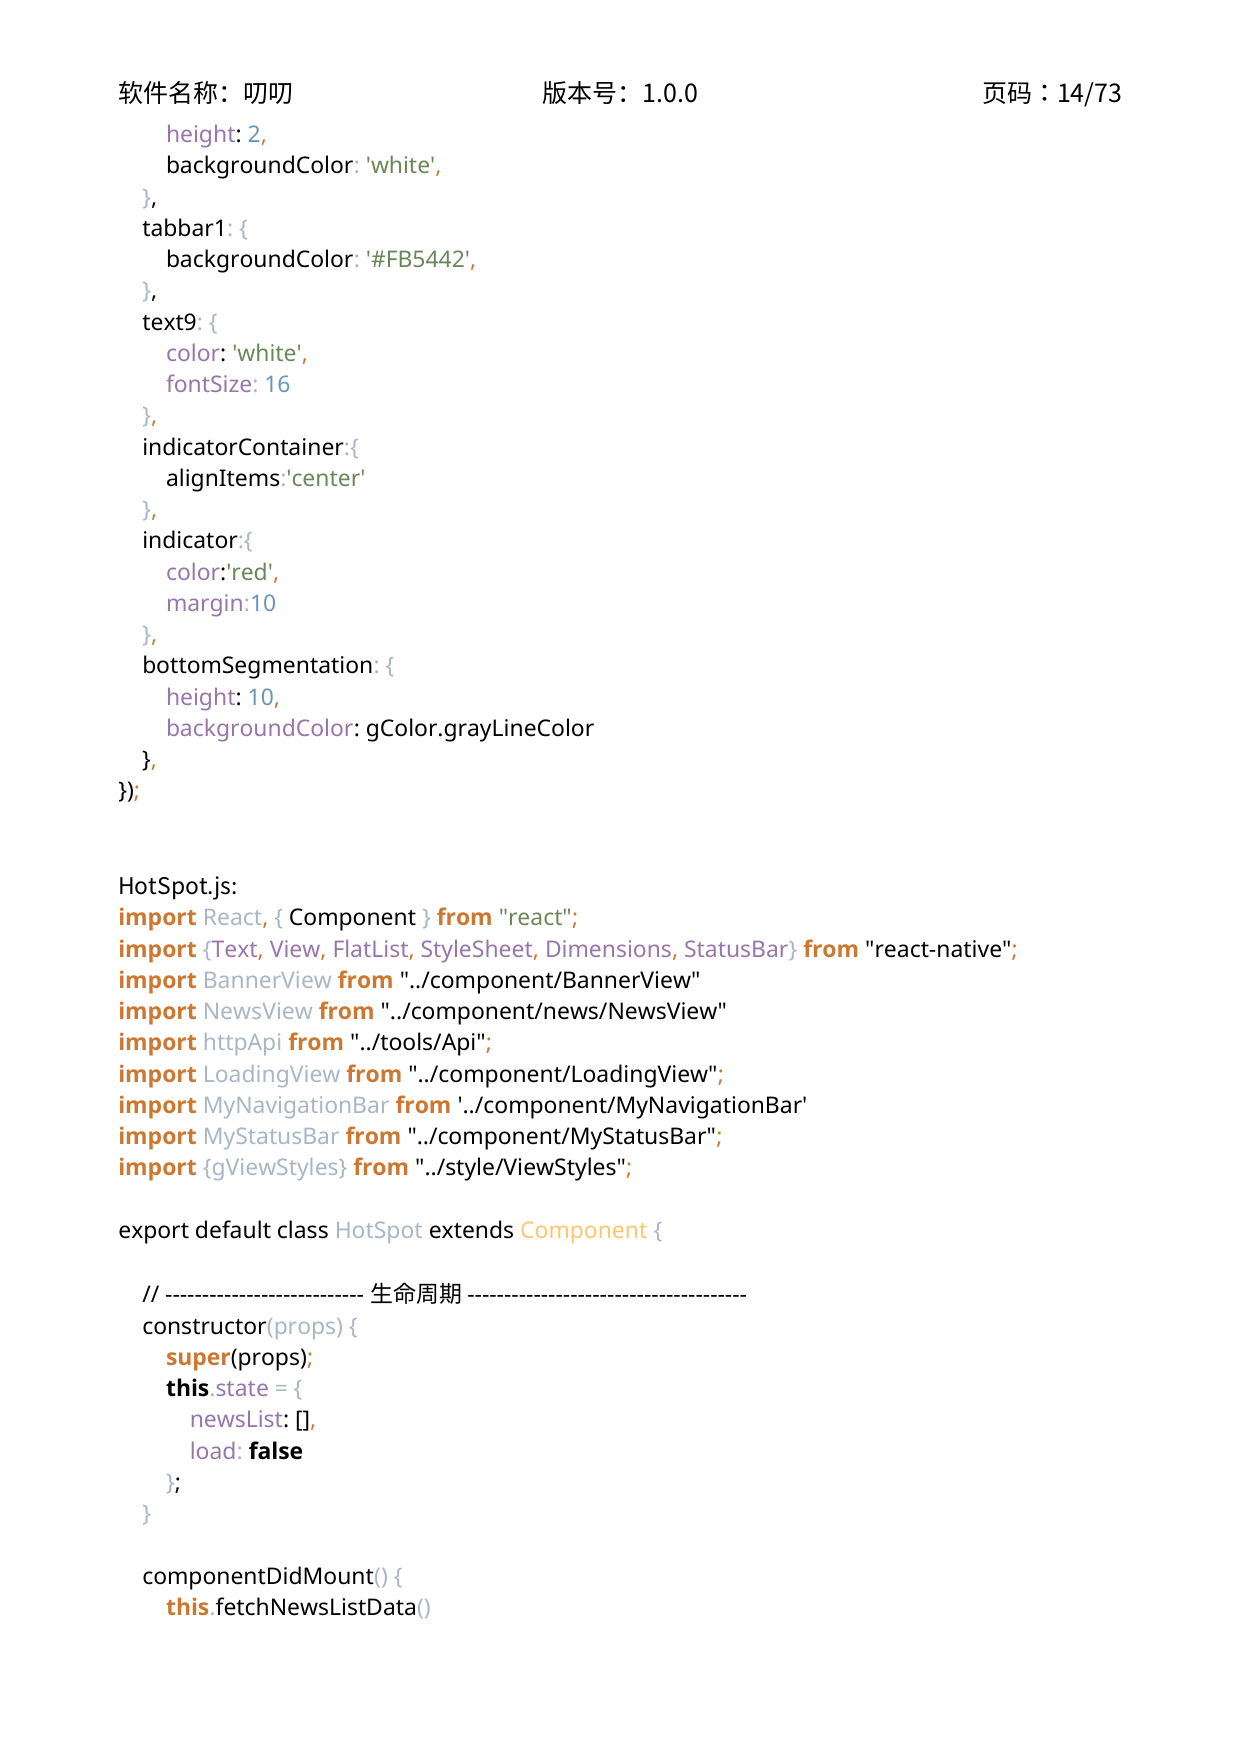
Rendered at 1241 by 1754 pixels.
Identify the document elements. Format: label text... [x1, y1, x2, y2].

text this.state = { [118, 1372, 1122, 1403]
text }, [118, 493, 1122, 524]
text import {Text, View, FlatList, StyleSheet, Dimensions, StatusBar} from "react-native"; [118, 933, 1122, 964]
text componentDidMount() { [118, 1560, 1122, 1591]
text }, [118, 274, 1122, 306]
text }); [118, 774, 1122, 806]
text backgroundColor: gColor.grayLineColor [118, 712, 1122, 743]
text import BannerView from "../component/BannerView" [118, 964, 1122, 995]
text super(props); [118, 1341, 1122, 1372]
text import httpApi from "../tools/Api"; [118, 1026, 1122, 1058]
text indicator:{ [118, 524, 1122, 556]
text constructor(props) { [118, 1310, 1122, 1341]
text text9: { [118, 306, 1122, 337]
text bottomSegmentation: { [118, 649, 1122, 681]
text height: 2, [118, 118, 1122, 149]
text // --------------------------- 生命周期 -------------------------------------- [118, 1276, 1122, 1310]
text backgroundColor: 'white', [118, 149, 1122, 181]
text height: 10, [118, 681, 1122, 712]
text alignItems:'center' [118, 462, 1122, 493]
text export default class HotSpot extends Component { [118, 1214, 1122, 1245]
text newsList: [], [118, 1403, 1122, 1435]
text }, [118, 743, 1122, 774]
text }, [118, 181, 1122, 212]
text this.fetchNewsListData() [118, 1591, 1122, 1622]
text import {gViewStyles} from "../style/ViewStyles"; [118, 1151, 1122, 1183]
text import NewsView from "../component/news/NewsView" [118, 995, 1122, 1026]
text fontSize: 16 [118, 368, 1122, 399]
text import React, { Component } from "react"; [118, 901, 1122, 933]
text HotSpot.js: [118, 868, 1122, 901]
text import MyStatusBar from "../component/MyStatusBar"; [118, 1120, 1122, 1151]
text }, [118, 618, 1122, 649]
text tabbar1: { [118, 212, 1122, 243]
text color:'red', [118, 556, 1122, 587]
text load: false [118, 1435, 1122, 1466]
text indicatorContainer:{ [118, 431, 1122, 462]
text import MyNavigationBar from '../component/MyNavigationBar' [118, 1089, 1122, 1120]
text margin:10 [118, 587, 1122, 618]
text } [118, 1497, 1122, 1528]
text import LoadingView from "../component/LoadingView"; [118, 1058, 1122, 1089]
text color: 'white', [118, 337, 1122, 368]
text backgroundColor: '#FB5442', [118, 243, 1122, 274]
text }; [118, 1466, 1122, 1497]
text }, [118, 399, 1122, 431]
